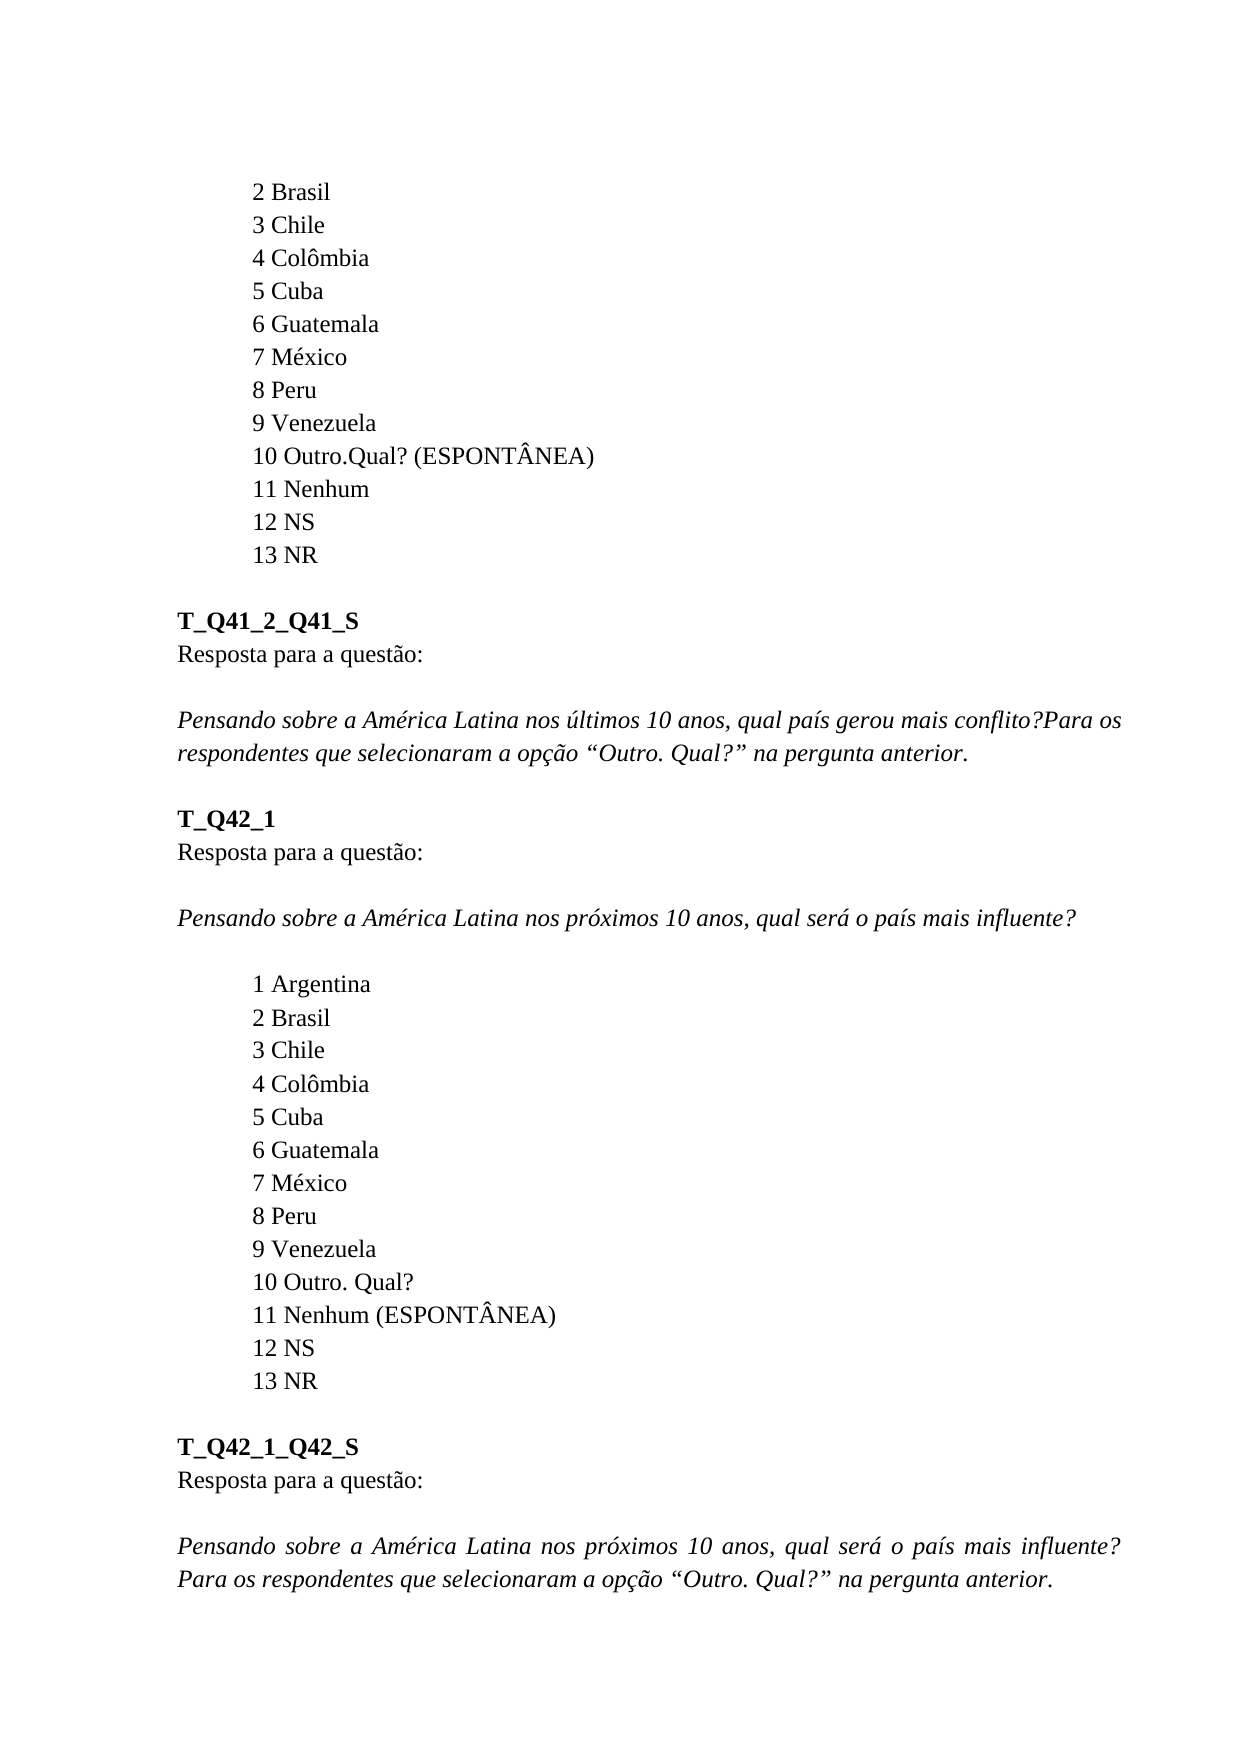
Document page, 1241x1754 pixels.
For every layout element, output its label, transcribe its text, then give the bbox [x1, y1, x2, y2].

text 12 NS [252, 1333, 1122, 1362]
text 1 Argentina [252, 969, 1122, 998]
text 12 NS [252, 507, 1122, 536]
text 7 México [252, 1168, 1122, 1196]
text Pensando sobre a América Latina nos próximos 10 anos, qual será o país mais influente?Para os respondentes que selecionaram a opção “Outro. Qual?” na pergunta anterior. [177, 1531, 1122, 1593]
text 4 Colômbia [252, 243, 1122, 272]
text 5 Cuba [252, 276, 1122, 305]
text 9 Venezuela [252, 1234, 1122, 1262]
text 10 Outro. Qual? [252, 1267, 1122, 1296]
text T_Q42_1_Q42_S [177, 1432, 1122, 1461]
text Pensando sobre a América Latina nos últimos 10 anos, qual país gerou mais conflito?Para os respondentes que selecionaram a opção “Outro. Qual?” na pergunta anterior. [177, 705, 1122, 767]
text Resposta para a questão: [177, 837, 1122, 866]
text 5 Cuba [252, 1102, 1122, 1130]
text 8 Peru [252, 375, 1122, 404]
text 6 Guatemala [252, 309, 1122, 338]
text 11 Nenhum [252, 474, 1122, 503]
text 2 Brasil [252, 1003, 1122, 1031]
text 11 Nenhum (ESPONTÂNEA) [252, 1300, 1122, 1328]
text T_Q42_1 [177, 804, 1122, 833]
text 13 NR [252, 540, 1122, 569]
text 3 Chile [252, 1036, 1122, 1064]
text 2 Brasil [252, 177, 1122, 206]
text Resposta para a questão: [177, 1465, 1122, 1494]
text 10 Outro.Qual? (ESPONTÂNEA) [252, 441, 1122, 470]
text 8 Peru [252, 1201, 1122, 1229]
text 4 Colômbia [252, 1069, 1122, 1097]
text 6 Guatemala [252, 1135, 1122, 1163]
text 3 Chile [252, 210, 1122, 239]
text 9 Venezuela [252, 408, 1122, 437]
text T_Q41_2_Q41_S [177, 606, 1122, 635]
text 13 NR [252, 1366, 1122, 1394]
text Resposta para a questão: [177, 639, 1122, 668]
text Pensando sobre a América Latina nos próximos 10 anos, qual será o país mais influente? [177, 903, 1122, 932]
text 7 México [252, 342, 1122, 371]
